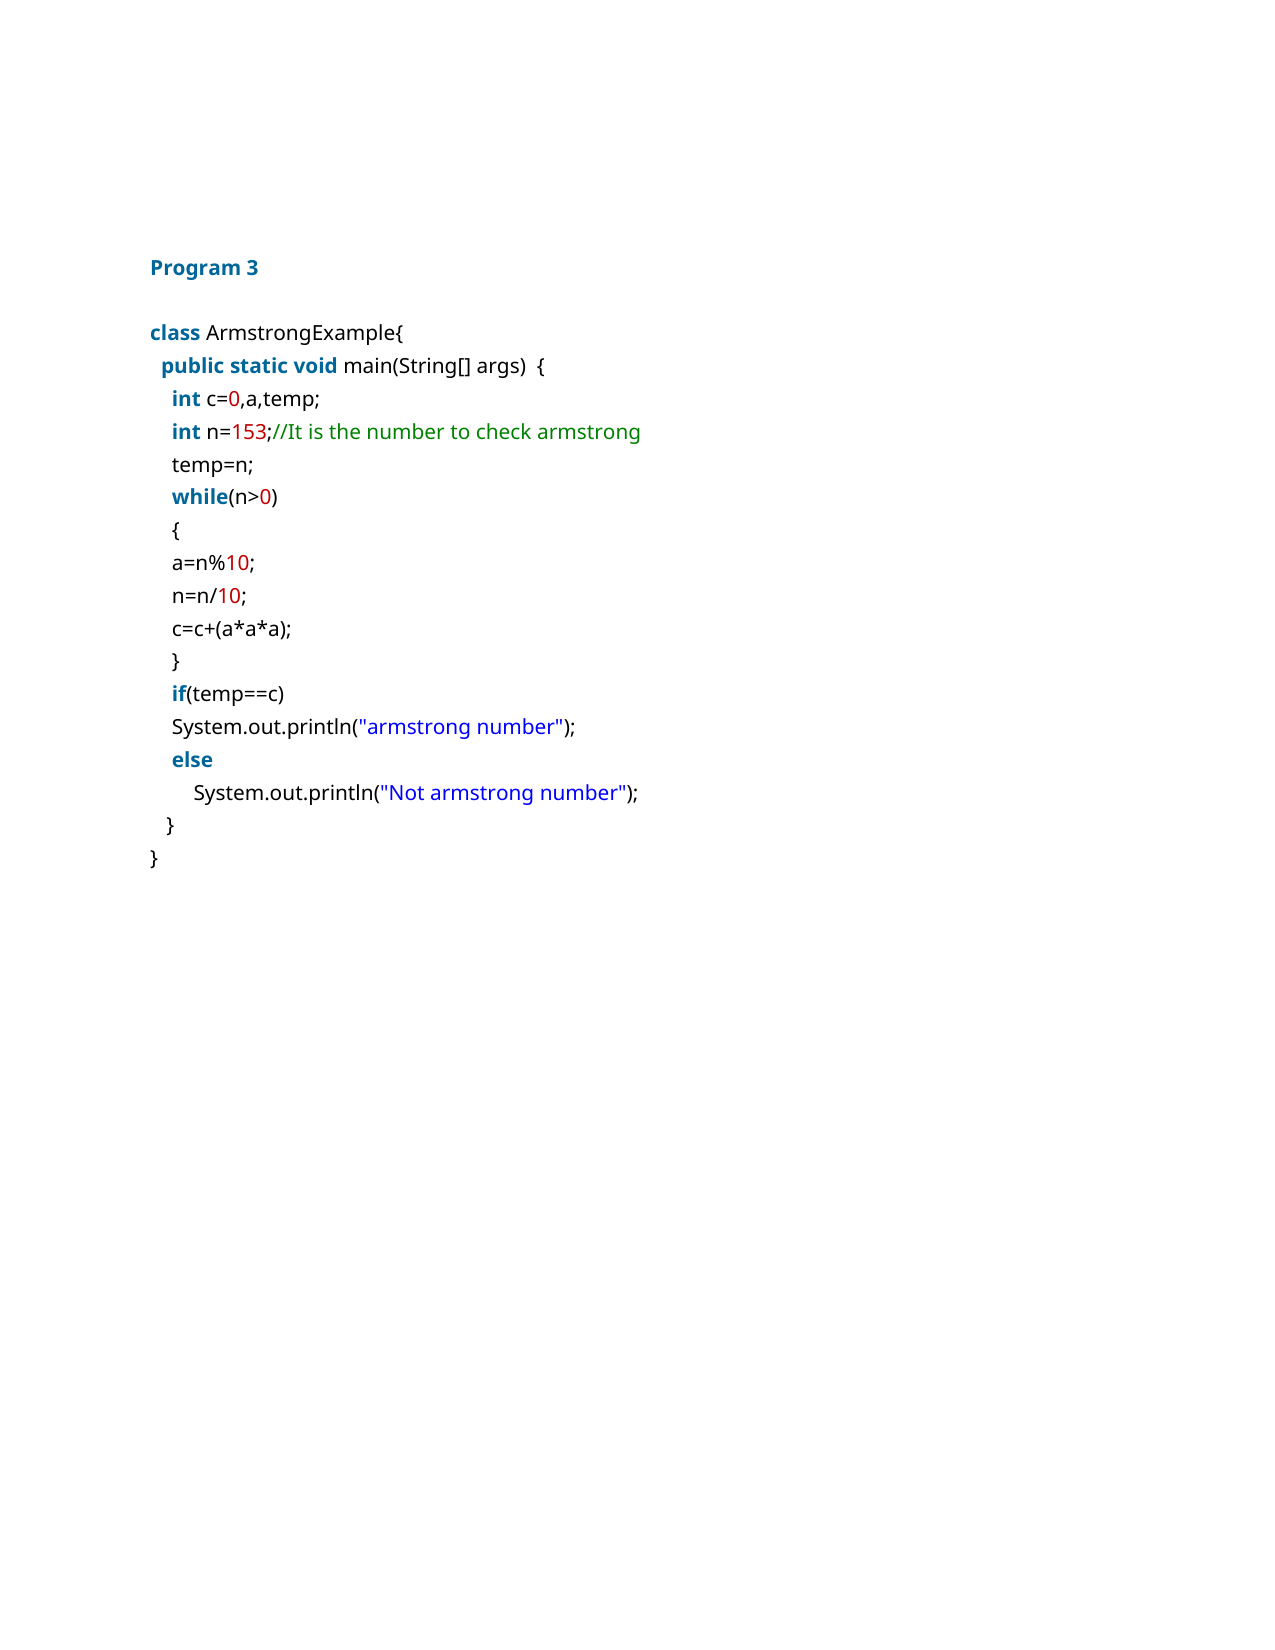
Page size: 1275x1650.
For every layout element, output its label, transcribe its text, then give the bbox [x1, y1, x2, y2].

text int c=0,a,temp; [150, 380, 1125, 412]
text } [150, 839, 1125, 872]
text Program 3 [150, 248, 1125, 281]
text System.out.println("armstrong number"); [150, 708, 1125, 741]
text } [150, 642, 1125, 675]
text if(temp==c) [150, 675, 1125, 708]
text class ArmstrongExample{ [150, 314, 1125, 347]
text int n=153;//It is the number to check armstrong [150, 412, 1125, 445]
text while(n>0) [150, 478, 1125, 511]
text n=n/10; [150, 577, 1125, 609]
text else [150, 741, 1125, 773]
text System.out.println("Not armstrong number"); [150, 773, 1125, 806]
text c=c+(a*a*a); [150, 609, 1125, 642]
text a=n%10; [150, 544, 1125, 577]
text { [150, 511, 1125, 544]
text public static void main(String[] args) { [150, 347, 1125, 380]
text } [150, 806, 1125, 839]
text temp=n; [150, 445, 1125, 478]
